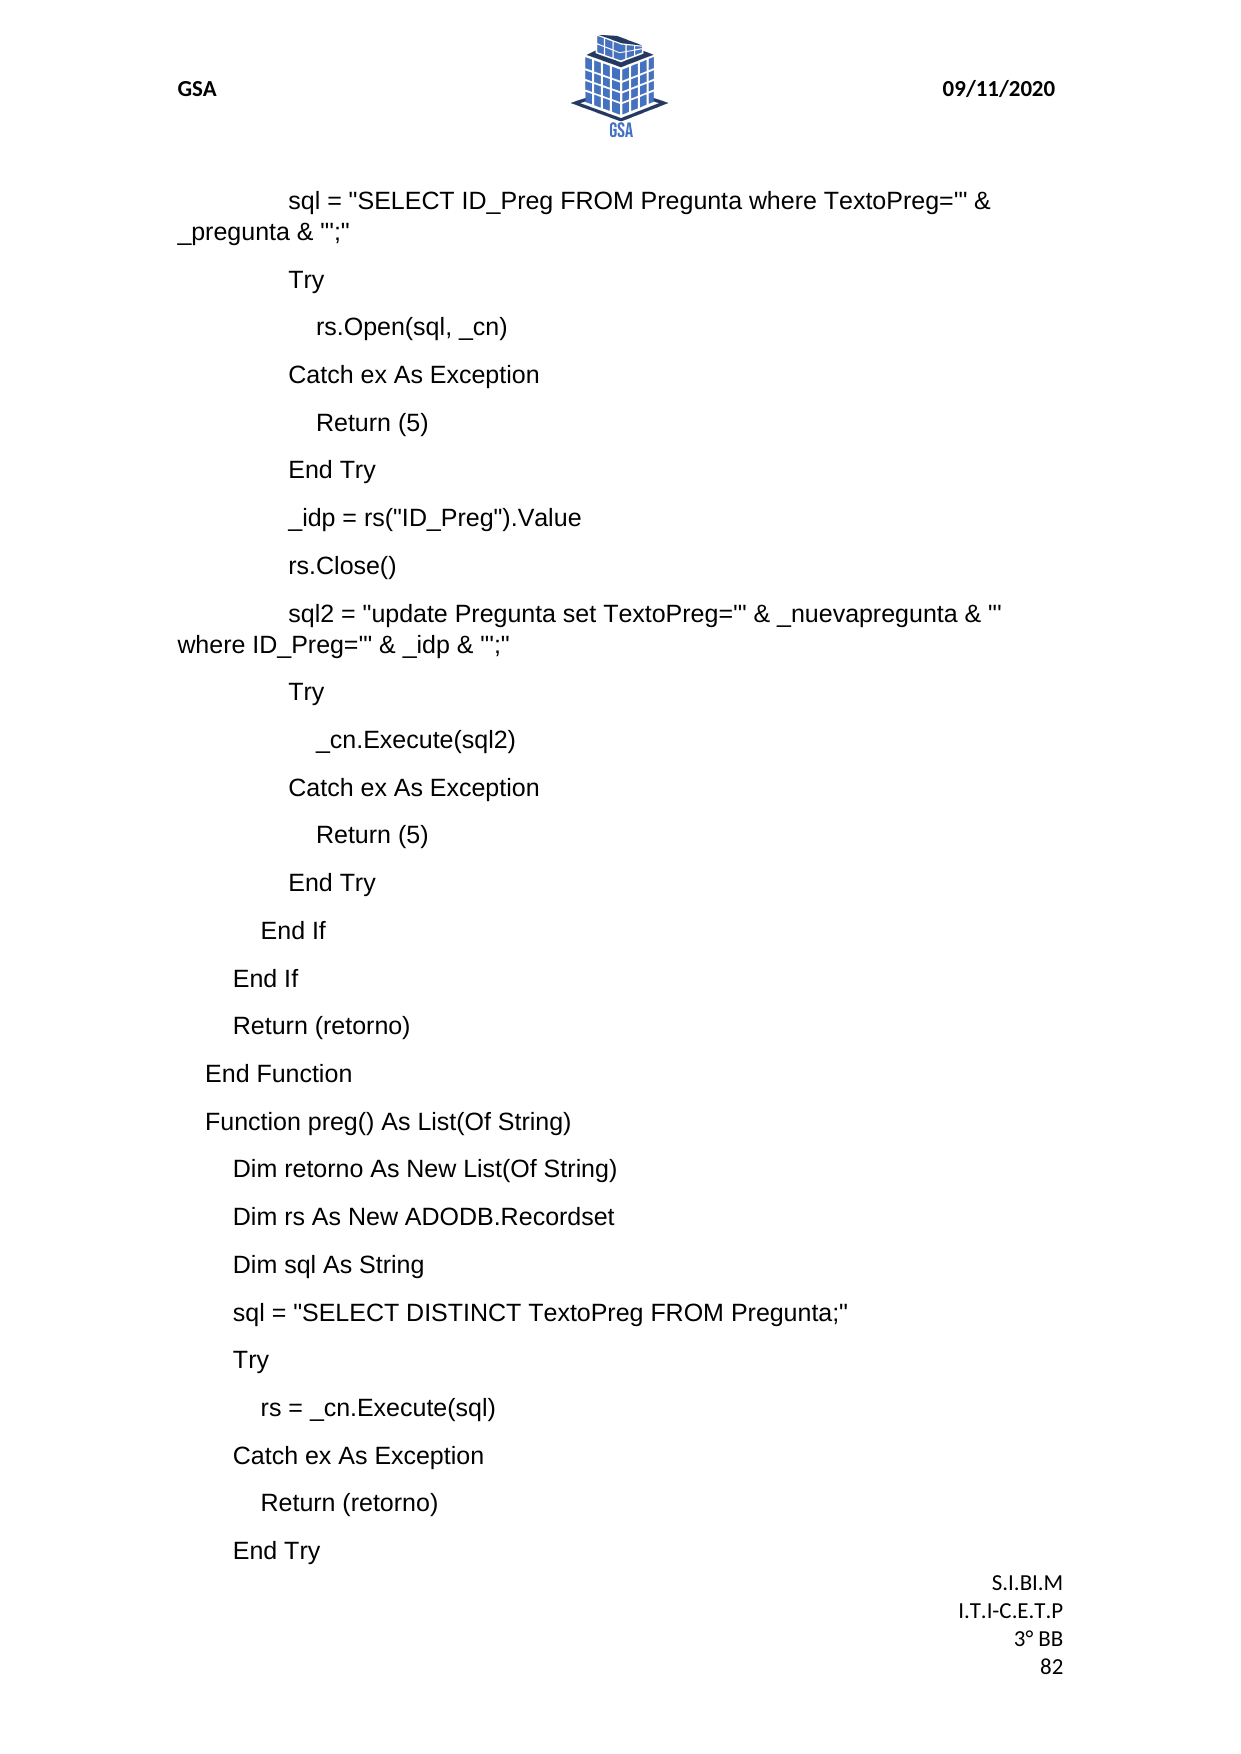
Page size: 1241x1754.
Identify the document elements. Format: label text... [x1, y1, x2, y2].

text _cn.Execute(sql2) [177, 725, 1063, 754]
text Dim sql As String [177, 1250, 1063, 1278]
text Catch ex As Exception [177, 773, 1063, 801]
text Return (5) [177, 408, 1063, 436]
text Catch ex As Exception [177, 1441, 1063, 1469]
text Try [177, 677, 1063, 706]
text Dim retorno As New List(Of String) [177, 1154, 1063, 1183]
text End Try [177, 455, 1063, 484]
text End Try [177, 1536, 1063, 1565]
text Catch ex As Exception [177, 360, 1063, 389]
text _idp = rs("ID_Preg").Value [177, 503, 1063, 532]
text Function preg() As List(Of String) [177, 1107, 1063, 1135]
text Return (retorno) [177, 1011, 1063, 1040]
picture [568, 34, 672, 138]
text rs.Close() [177, 551, 1063, 579]
text sql2 = "update Pregunta set TextoPreg='" & _nuevapregunta & "' where ID_Preg='" & _idp & "';" [177, 598, 1063, 658]
text End If [177, 963, 1063, 992]
text rs.Open(sql, _cn) [177, 312, 1063, 341]
text Try [177, 264, 1063, 293]
text Dim rs As New ADODB.Recordset [177, 1202, 1063, 1231]
text End Function [177, 1059, 1063, 1088]
text sql = "SELECT DISTINCT TextoPreg FROM Pregunta;" [177, 1297, 1063, 1326]
text Return (retorno) [177, 1488, 1063, 1517]
text Return (5) [177, 820, 1063, 849]
text End Try [177, 868, 1063, 897]
text rs = _cn.Execute(sql) [177, 1393, 1063, 1422]
text sql = "SELECT ID_Preg FROM Pregunta where TextoPreg='" & _pregunta & "';" [177, 186, 1063, 246]
text Try [177, 1345, 1063, 1374]
text End If [177, 916, 1063, 944]
